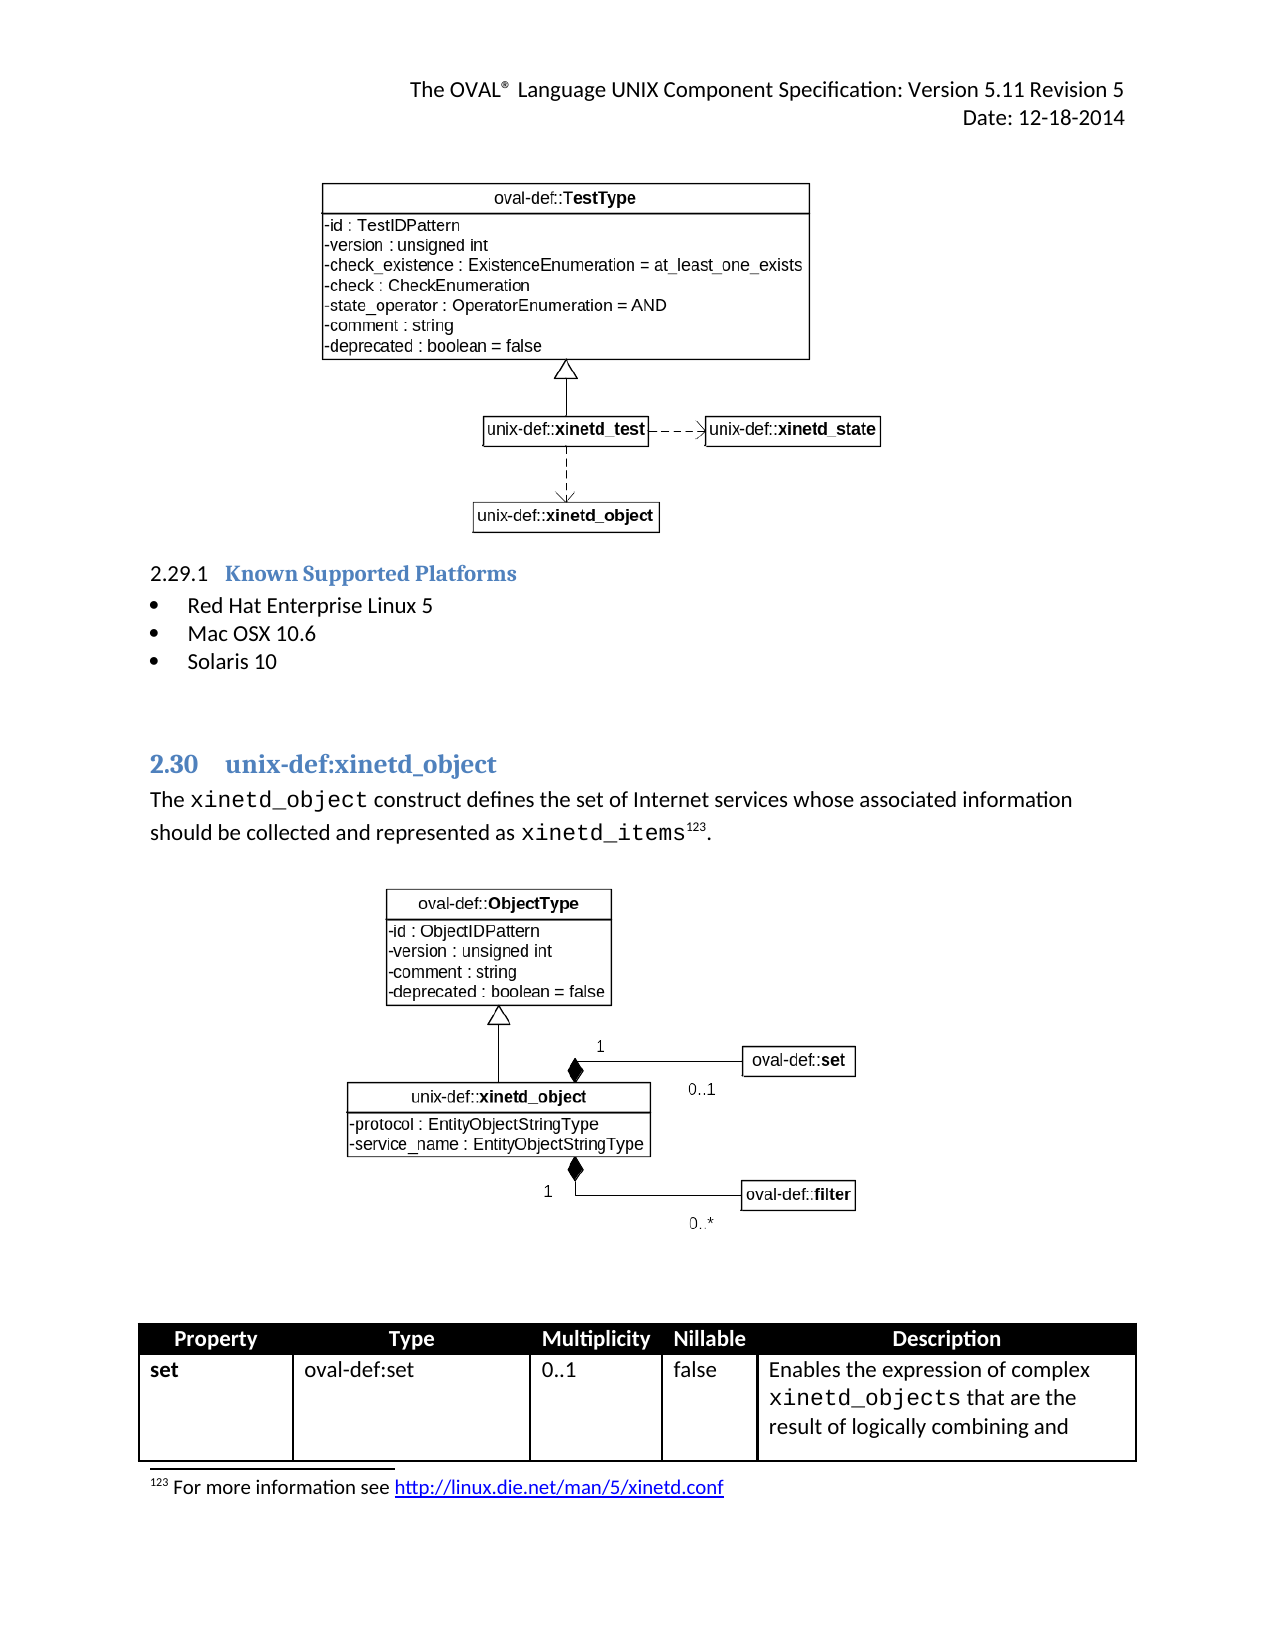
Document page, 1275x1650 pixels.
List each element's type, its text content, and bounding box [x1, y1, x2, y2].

table_header Multiplicity [531, 1325, 662, 1353]
table_header Type [293, 1325, 530, 1353]
text The xinetd_object construct defines the set of Internet services whose associated information should be collected and represented as xinetd_items. [150, 785, 1125, 847]
table_cell set [140, 1355, 292, 1459]
table_cell 0..1 [531, 1355, 661, 1459]
list Red Hat Enterprise Linux 5 [150, 591, 1125, 619]
table_header Description [758, 1325, 1135, 1353]
table_cell false [663, 1355, 756, 1459]
list Mac OSX 10.6 [150, 619, 1125, 647]
subtitle Known Supported Platforms [150, 559, 1125, 587]
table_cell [759, 1355, 1135, 1459]
table_header Nillable [663, 1325, 757, 1353]
table_cell oval-def:set [294, 1355, 529, 1459]
list Solaris 10 [150, 647, 1125, 675]
table_header Property [140, 1325, 292, 1353]
subtitle unix-def:xinetd_object [150, 749, 1125, 780]
